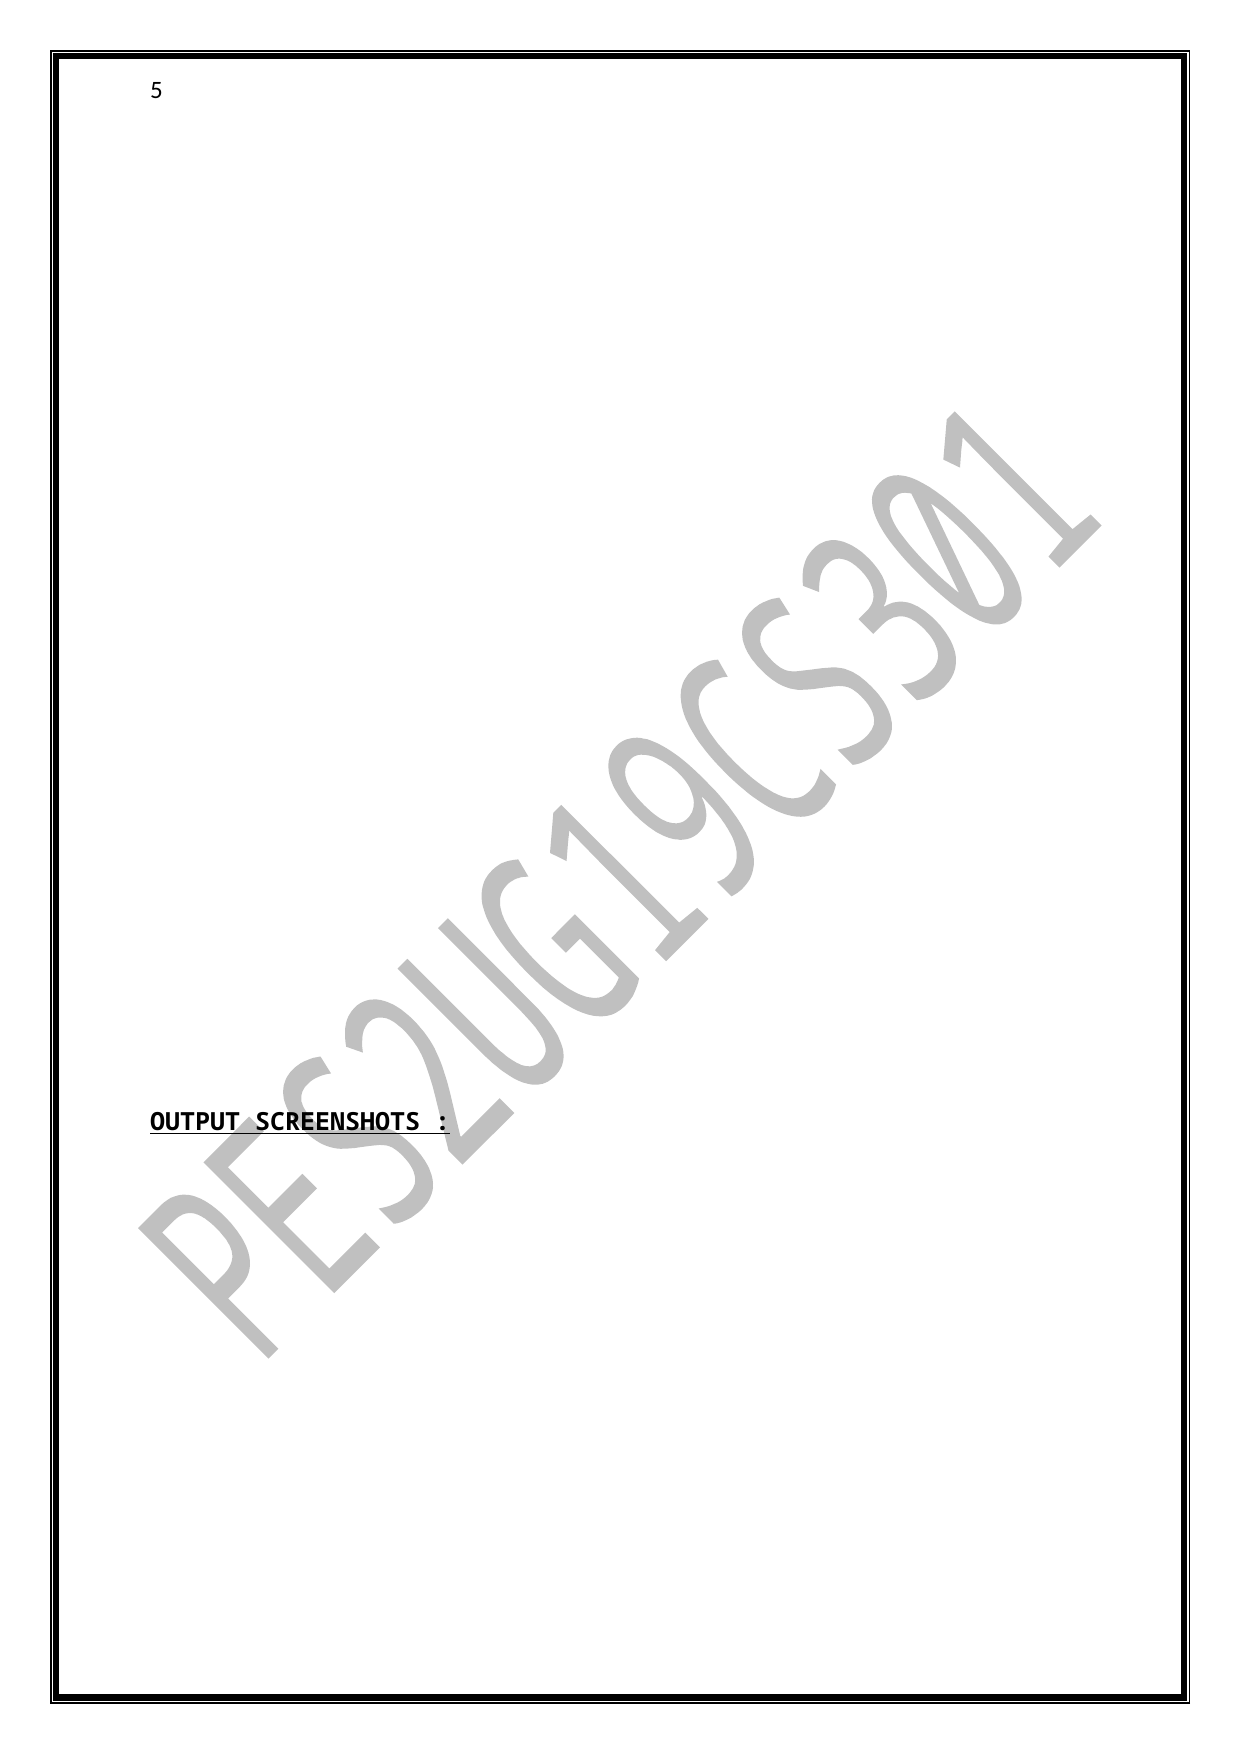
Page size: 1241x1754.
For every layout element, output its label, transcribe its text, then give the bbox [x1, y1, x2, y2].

text OUTPUT SCREENSHOTS : [150, 1104, 1090, 1138]
